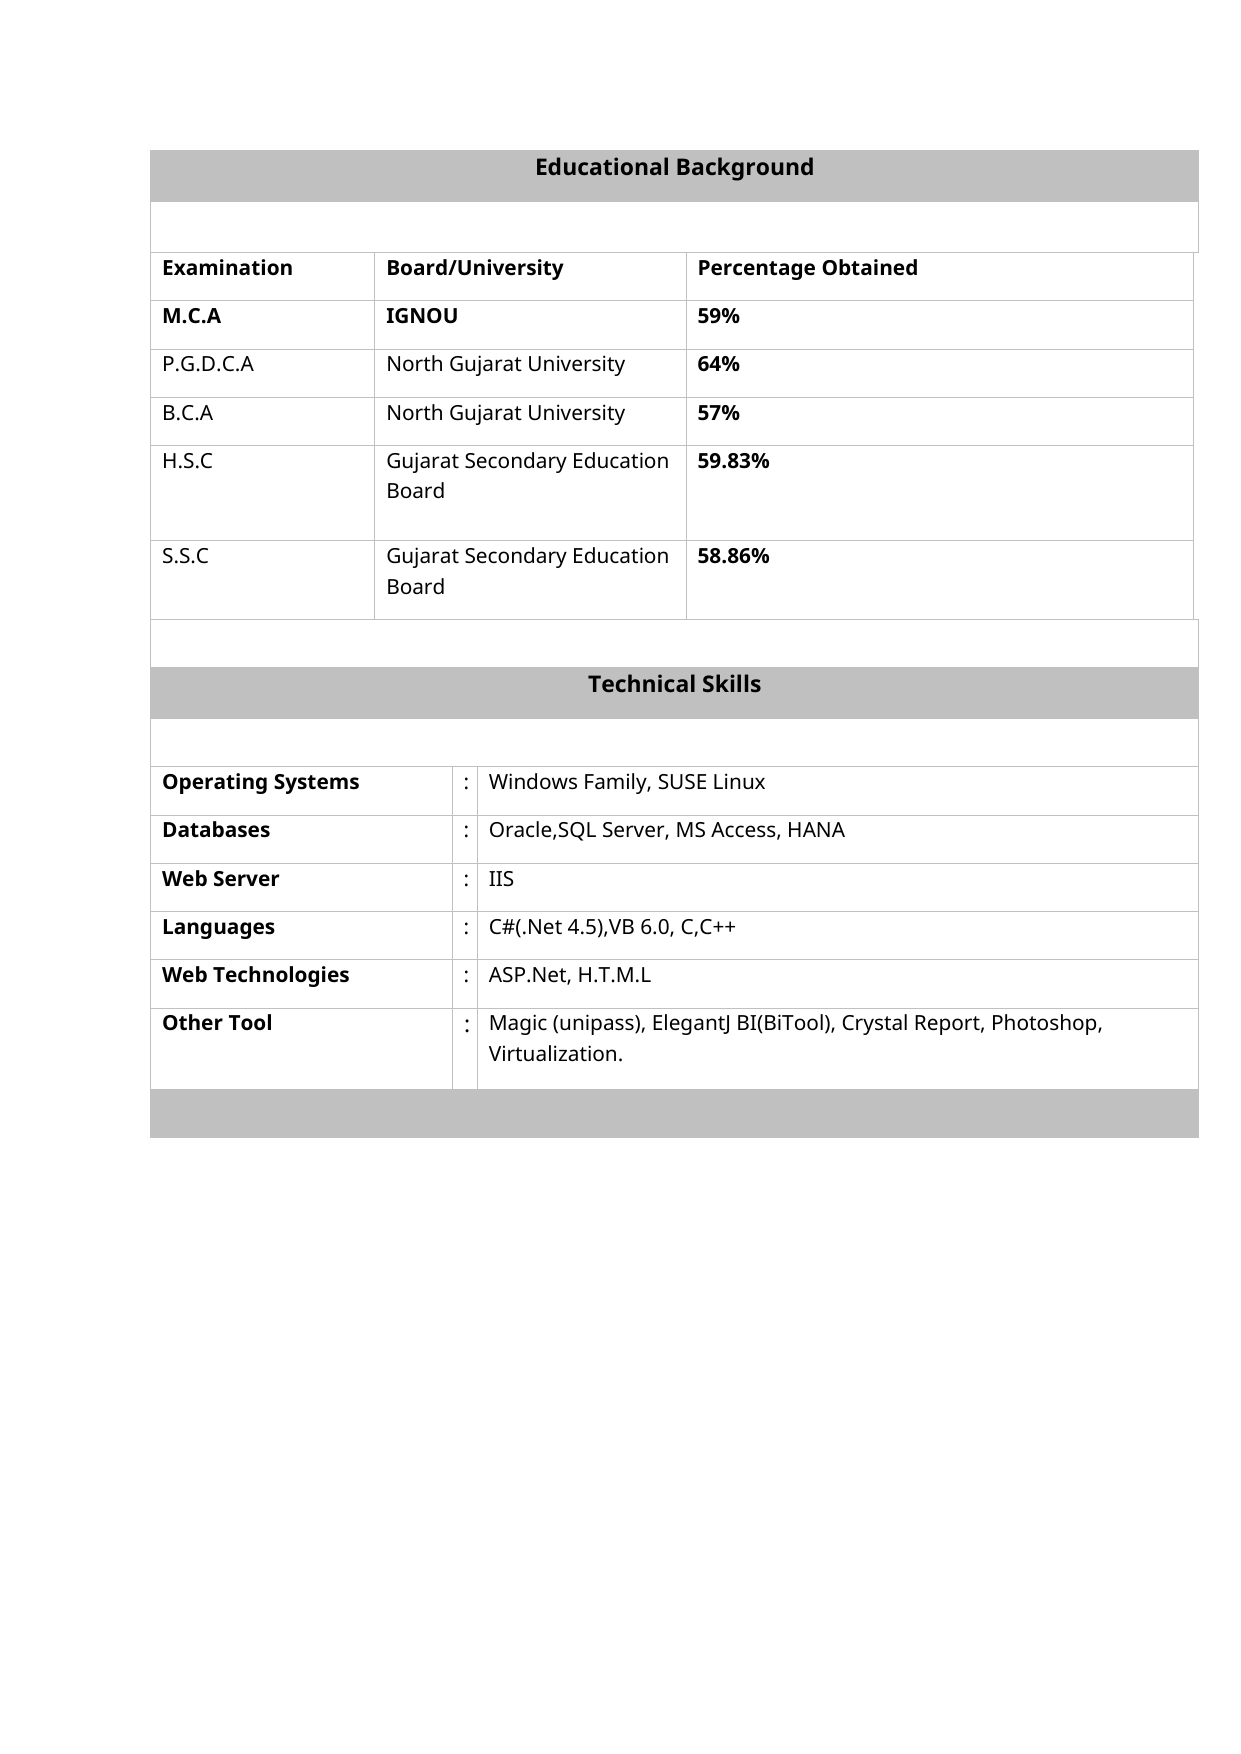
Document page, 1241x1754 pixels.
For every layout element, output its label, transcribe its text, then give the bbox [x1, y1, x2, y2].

table_cell Web Technologies [151, 960, 452, 1007]
table_cell North Gujarat University [375, 398, 686, 445]
table_cell : [453, 864, 477, 911]
table_cell [151, 719, 1198, 766]
table_cell B.C.A [151, 398, 374, 445]
table_cell : [453, 960, 477, 1007]
table_cell 64% [687, 350, 1193, 397]
table_cell P.G.D.C.A [151, 350, 374, 397]
table_cell Databases [151, 816, 452, 863]
table_cell IGNOU [375, 301, 686, 348]
table_cell Magic (unipass), ElegantJ BI(BiTool), Crystal Report, Photoshop, Virtualization. [478, 1009, 1198, 1089]
table_cell North Gujarat University [375, 350, 686, 397]
table_cell Gujarat Secondary Education Board [375, 541, 686, 619]
table_cell : [453, 912, 477, 959]
table_cell M.C.A [151, 301, 374, 348]
table_cell Languages [151, 912, 452, 959]
table_cell 57% [687, 398, 1193, 445]
table_cell Operating Systems [151, 767, 452, 814]
table_cell Board/University [375, 253, 686, 300]
table_cell 59.83% [687, 446, 1193, 540]
table_cell Technical Skills [151, 668, 1198, 718]
table_cell [151, 1090, 1198, 1137]
table_cell ASP.Net, H.T.M.L [478, 960, 1198, 1007]
table_cell Educational Background [151, 151, 1198, 201]
table_cell Oracle,SQL Server, MS Access, HANA [478, 816, 1198, 863]
table_cell : [453, 767, 477, 814]
table_cell Gujarat Secondary Education Board [375, 446, 686, 540]
table_cell [151, 202, 1198, 252]
table_cell 58.86% [687, 541, 1193, 619]
table_cell H.S.C [151, 446, 374, 540]
table_cell : [453, 816, 477, 863]
table_cell S.S.C [151, 541, 374, 619]
table_cell Percentage Obtained [687, 253, 1193, 300]
table_cell 59% [687, 301, 1193, 348]
table_cell Windows Family, SUSE Linux [478, 767, 1198, 814]
table_cell Web Server [151, 864, 452, 911]
table_cell IIS [478, 864, 1198, 911]
table_cell Other Tool [151, 1009, 452, 1089]
table_cell : [453, 1009, 477, 1089]
table_cell C#(.Net 4.5),VB 6.0, C,C++ [478, 912, 1198, 959]
table_cell [151, 620, 1198, 667]
table_cell Examination [151, 253, 374, 300]
